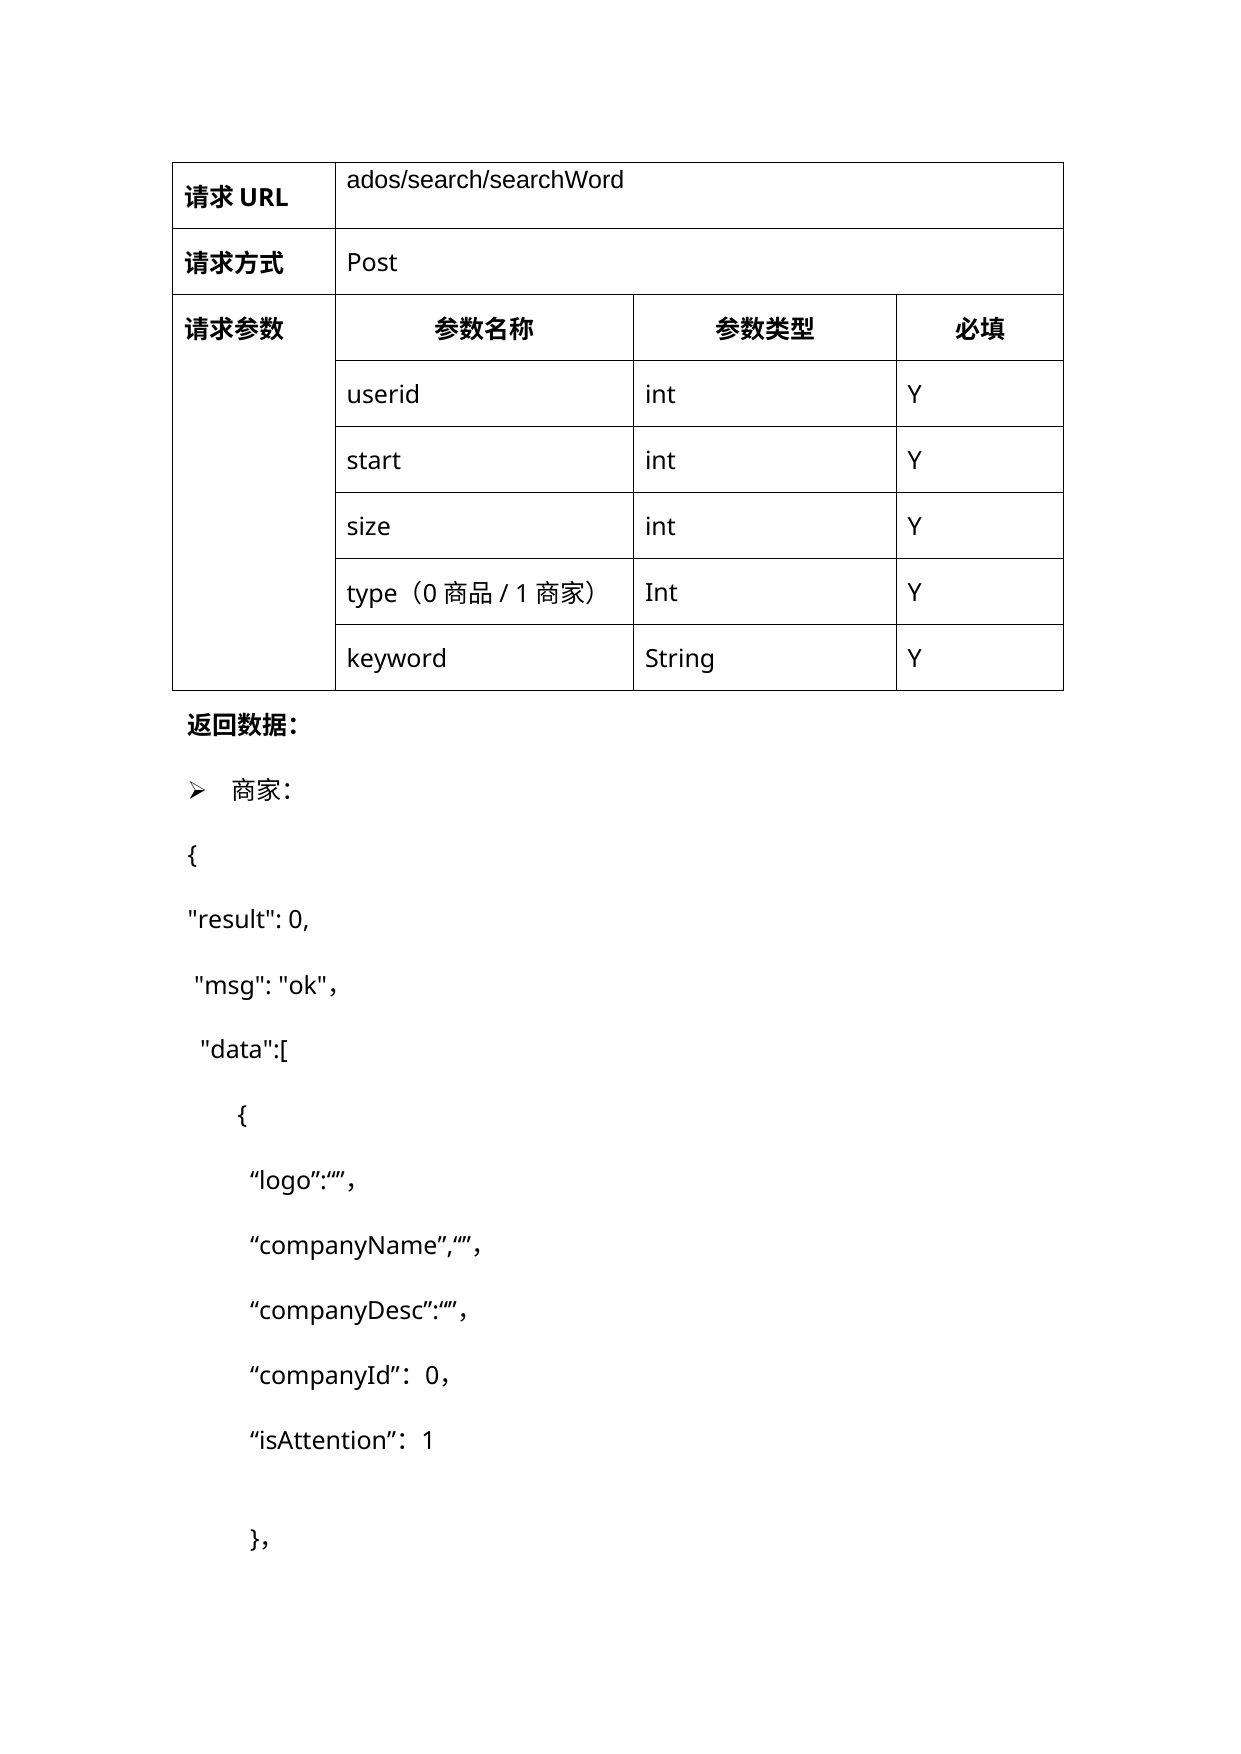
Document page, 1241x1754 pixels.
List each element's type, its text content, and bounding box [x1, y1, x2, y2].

text "data":[ [187, 1016, 1053, 1081]
table_cell size [336, 493, 633, 558]
table_cell keyword [336, 625, 633, 690]
text “companyName”,“”， [187, 1211, 1053, 1276]
text "msg": "ok"， [187, 951, 1053, 1016]
table_cell 参数类型 [634, 295, 896, 360]
table_cell 请求方式 [173, 229, 335, 294]
table_cell 必填 [897, 295, 1063, 360]
text { [187, 821, 1053, 886]
text “companyId”：0， [187, 1341, 1053, 1406]
text { [187, 1081, 1053, 1146]
table_cell Y [897, 625, 1063, 690]
table_cell int [634, 361, 896, 426]
table_cell int [634, 427, 896, 492]
table_cell Y [897, 493, 1063, 558]
table_cell int [634, 493, 896, 558]
text }， [187, 1504, 1053, 1569]
table_cell Int [634, 559, 896, 624]
text 返回数据： [187, 691, 1053, 756]
text “logo”:“”， [187, 1146, 1053, 1211]
table_cell String [634, 625, 896, 690]
text "result": 0, [187, 886, 1053, 951]
list 商家： [187, 756, 1053, 821]
table_cell 请求参数 [173, 295, 335, 690]
table_cell 参数名称 [336, 295, 633, 360]
table_cell Y [897, 361, 1063, 426]
table_cell Y [897, 427, 1063, 492]
text “companyDesc”:“”， [187, 1276, 1053, 1341]
table_cell 请求URL [173, 163, 335, 228]
text “isAttention”：1 [187, 1406, 1053, 1471]
table_cell ados/search/searchWord [336, 163, 1063, 228]
table_cell Y [897, 559, 1063, 624]
table_cell type（0 商品 / 1 商家） [336, 559, 633, 624]
table_cell start [336, 427, 633, 492]
table_cell Post [336, 229, 1063, 294]
table_cell userid [336, 361, 633, 426]
